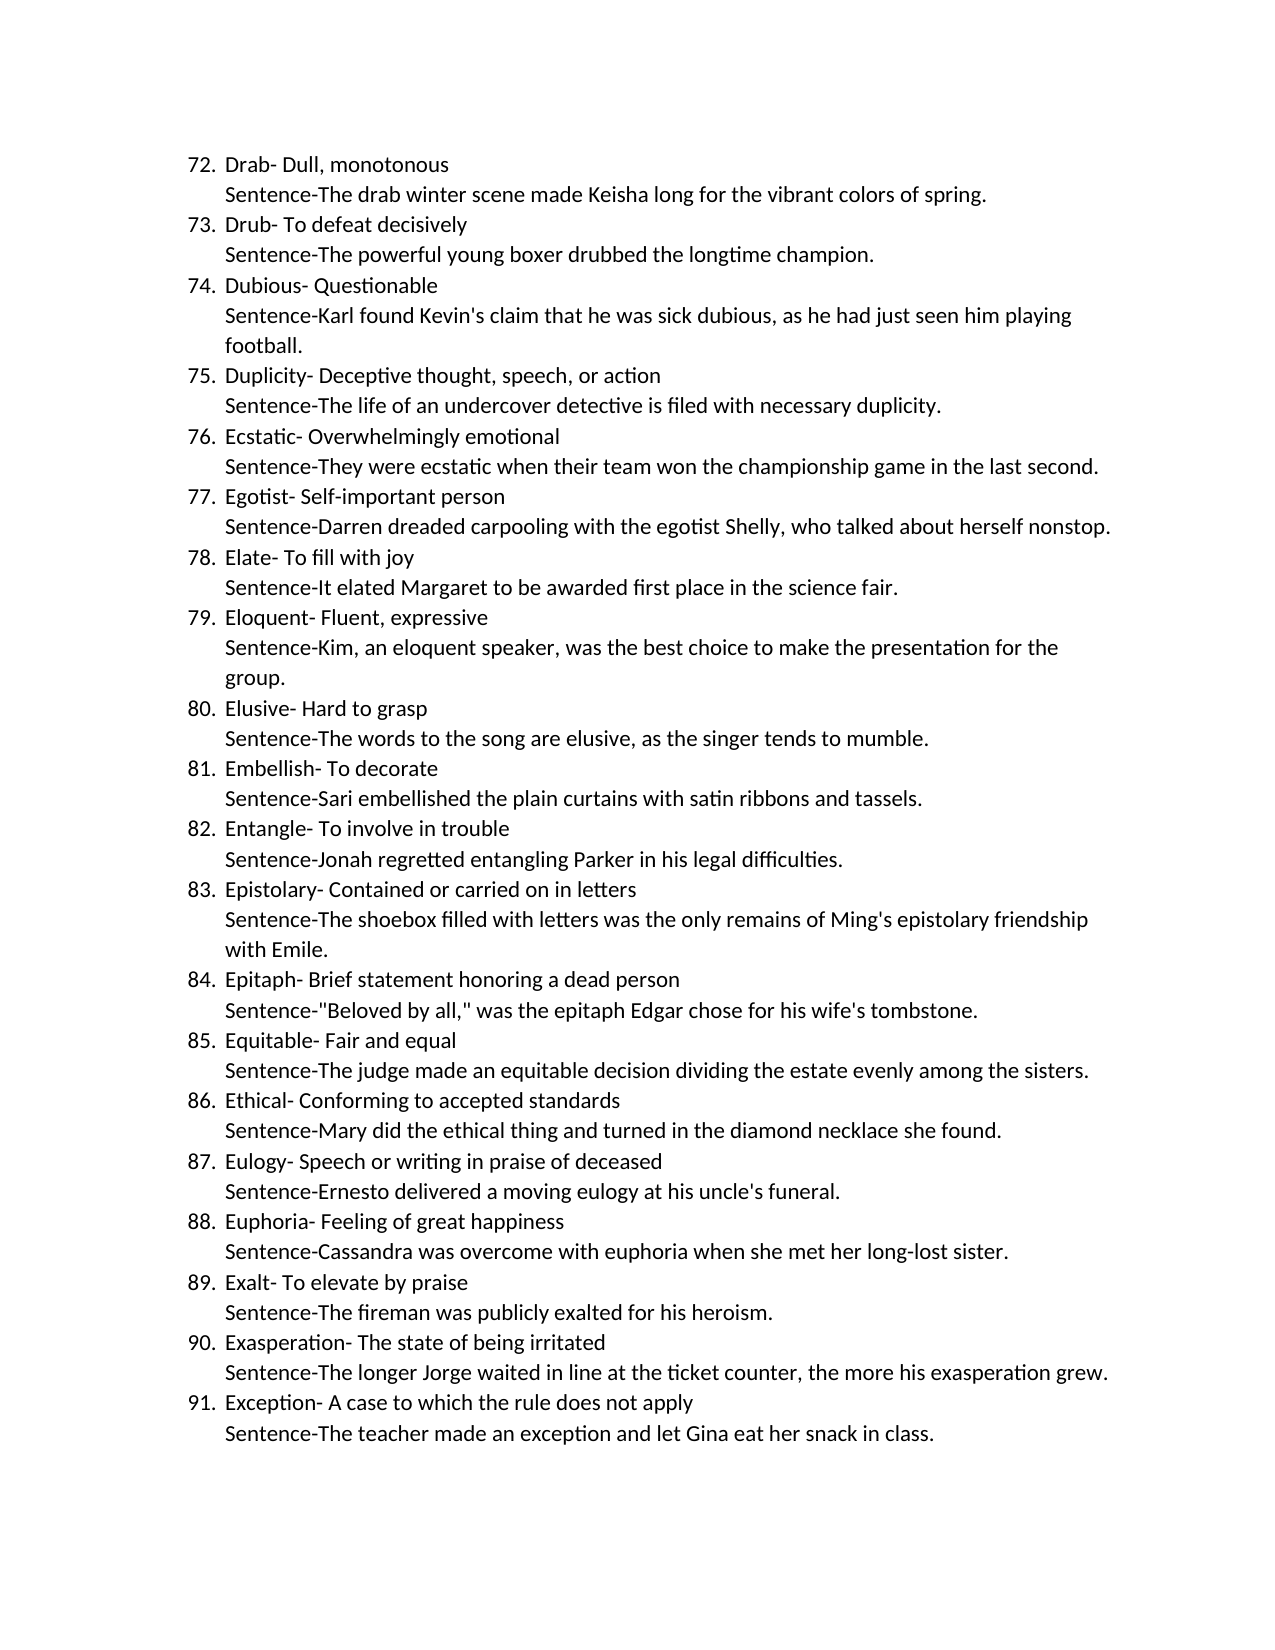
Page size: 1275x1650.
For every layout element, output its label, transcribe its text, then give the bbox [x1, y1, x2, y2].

list Elate- To fill with joy Sentence-It elated Margaret to be awarded first place in the science fair. [187, 543, 1125, 601]
list Euphoria- Feeling of great happiness Sentence-Cassandra was overcome with euphoria when she met her long-lost sister. [187, 1207, 1125, 1266]
list Exception- A case to which the rule does not apply Sentence-The teacher made an exception and let Gina eat her snack in class. [187, 1388, 1125, 1447]
list Embellish- To decorate Sentence-Sari embellished the plain curtains with satin ribbons and tassels. [187, 754, 1125, 812]
list Epitaph- Brief statement honoring a dead person Sentence-"Beloved by all," was the epitaph Edgar chose for his wife's tombstone. [187, 966, 1125, 1024]
list Drab- Dull, monotonous Sentence-The drab winter scene made Keisha long for the vibrant colors of spring. [187, 150, 1125, 208]
list Eulogy- Speech or writing in praise of deceased Sentence-Ernesto delivered a moving eulogy at his uncle's funeral. [187, 1147, 1125, 1205]
list Drub- To defeat decisively Sentence-The powerful young boxer drubbed the longtime champion. [187, 210, 1125, 269]
list Equitable- Fair and equal Sentence-The judge made an equitable decision dividing the estate evenly among the sisters. [187, 1026, 1125, 1084]
list Entangle- To involve in trouble Sentence-Jonah regretted entangling Parker in his legal difficulties. [187, 814, 1125, 873]
list Eloquent- Fluent, expressive Sentence-Kim, an eloquent speaker, was the best choice to make the presentation for the group. [187, 603, 1125, 692]
list Duplicity- Deceptive thought, speech, or action Sentence-The life of an undercover detective is filed with necessary duplicity. [187, 361, 1125, 420]
list Elusive- Hard to grasp Sentence-The words to the song are elusive, as the singer tends to mumble. [187, 694, 1125, 752]
list Egotist- Self-important person Sentence-Darren dreaded carpooling with the egotist Shelly, who talked about herself nonstop. [187, 482, 1125, 541]
list Exasperation- The state of being irritated Sentence-The longer Jorge waited in line at the ticket counter, the more his exasperation grew. [187, 1328, 1125, 1386]
list Dubious- Questionable Sentence-Karl found Kevin's claim that he was sick dubious, as he had just seen him playing football. [187, 271, 1125, 359]
list Ethical- Conforming to accepted standards Sentence-Mary did the ethical thing and turned in the diamond necklace she found. [187, 1086, 1125, 1145]
list Ecstatic- Overwhelmingly emotional Sentence-They were ecstatic when their team won the championship game in the last second. [187, 422, 1125, 480]
list Epistolary- Contained or carried on in letters Sentence-The shoebox filled with letters was the only remains of Ming's epistolary friendship with Emile. [187, 875, 1125, 963]
list Exalt- To elevate by praise Sentence-The fireman was publicly exalted for his heroism. [187, 1268, 1125, 1326]
